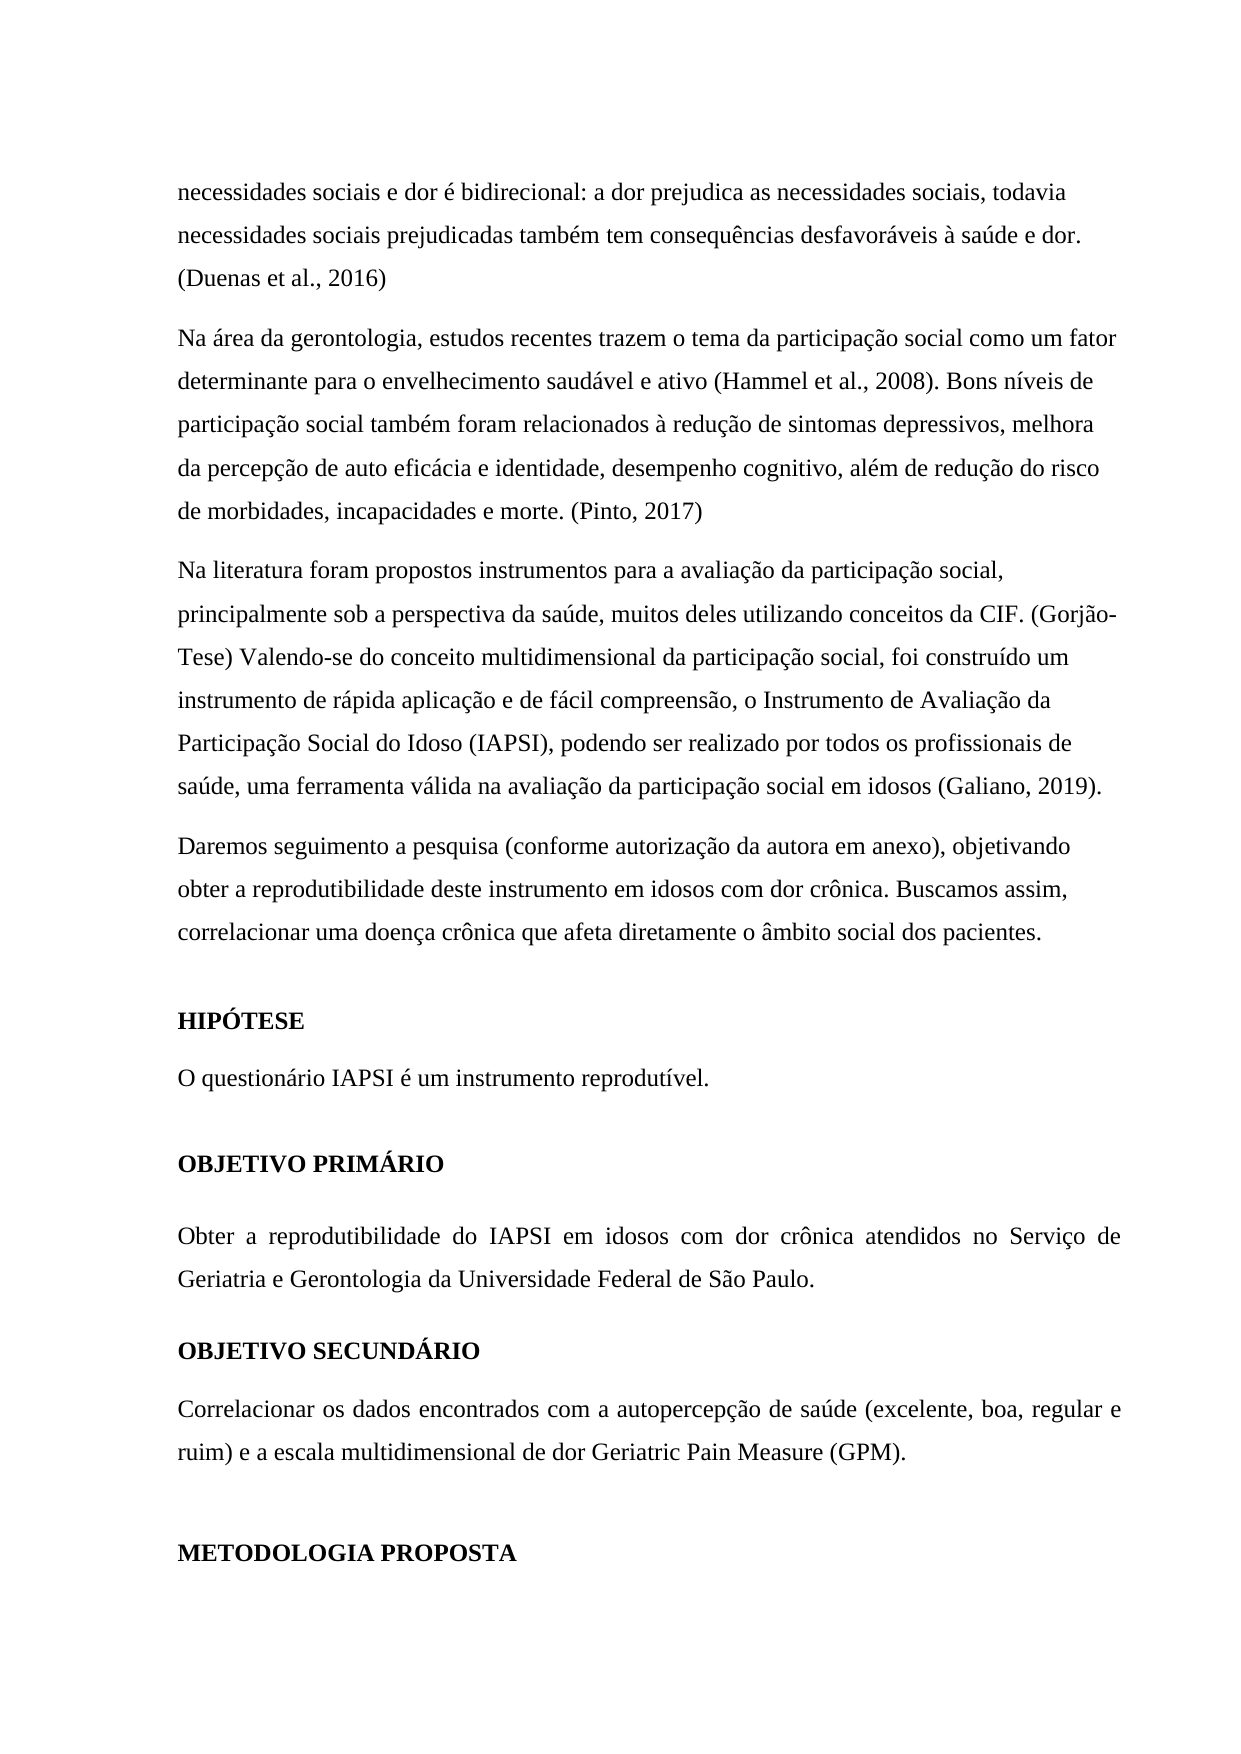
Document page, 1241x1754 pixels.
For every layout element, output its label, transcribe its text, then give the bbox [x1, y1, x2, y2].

text HIPÓTESE [177, 1006, 1122, 1034]
text Daremos seguimento a pesquisa (conforme autorização da autora em anexo), objetivando obter a reprodutibilidade deste instrumento em idosos com dor crônica. Buscamos assim, correlacionar uma doença crônica que afeta diretamente o âmbito social dos pacientes. [177, 831, 1122, 946]
text Obter a reprodutibilidade do IAPSI em idosos com dor crônica atendidos no Serviço de Geriatria e Gerontologia da Universidade Federal de São Paulo. [177, 1221, 1122, 1293]
text OBJETIVO SECUNDÁRIO [177, 1336, 1122, 1365]
text Na literatura foram propostos instrumentos para a avaliação da participação social, principalmente sob a perspectiva da saúde, muitos deles utilizando conceitos da CIF. (Gorjão-Tese) Valendo-se do conceito multidimensional da participação social, foi construído um instrumento de rápida aplicação e de fácil compreensão, o Instrumento de Avaliação da Participação Social do Idoso (IAPSI), podendo ser realizado por todos os profissionais de saúde, uma ferramenta válida na avaliação da participação social em idosos (Galiano, 2019). [177, 556, 1122, 800]
text O questionário IAPSI é um instrumento reprodutível. [177, 1063, 1122, 1092]
text METODOLOGIA PROPOSTA [177, 1538, 1122, 1566]
text OBJETIVO PRIMÁRIO [177, 1149, 1122, 1178]
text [177, 177, 1122, 292]
text Correlacionar os dados encontrados com a autopercepção de saúde (excelente, boa, regular e ruim) e a escala multidimensional de dor Geriatric Pain Measure (GPM). [177, 1394, 1122, 1466]
text Na área da gerontologia, estudos recentes trazem o tema da participação social como um fator determinante para o envelhecimento saudável e ativo (Hammel et al., 2008). Bons níveis de participação social também foram relacionados à redução de sintomas depressivos, melhora da percepção de auto eficácia e identidade, desempenho cognitivo, além de redução do risco de morbidades, incapacidades e morte. (Pinto, 2017) [177, 323, 1122, 524]
